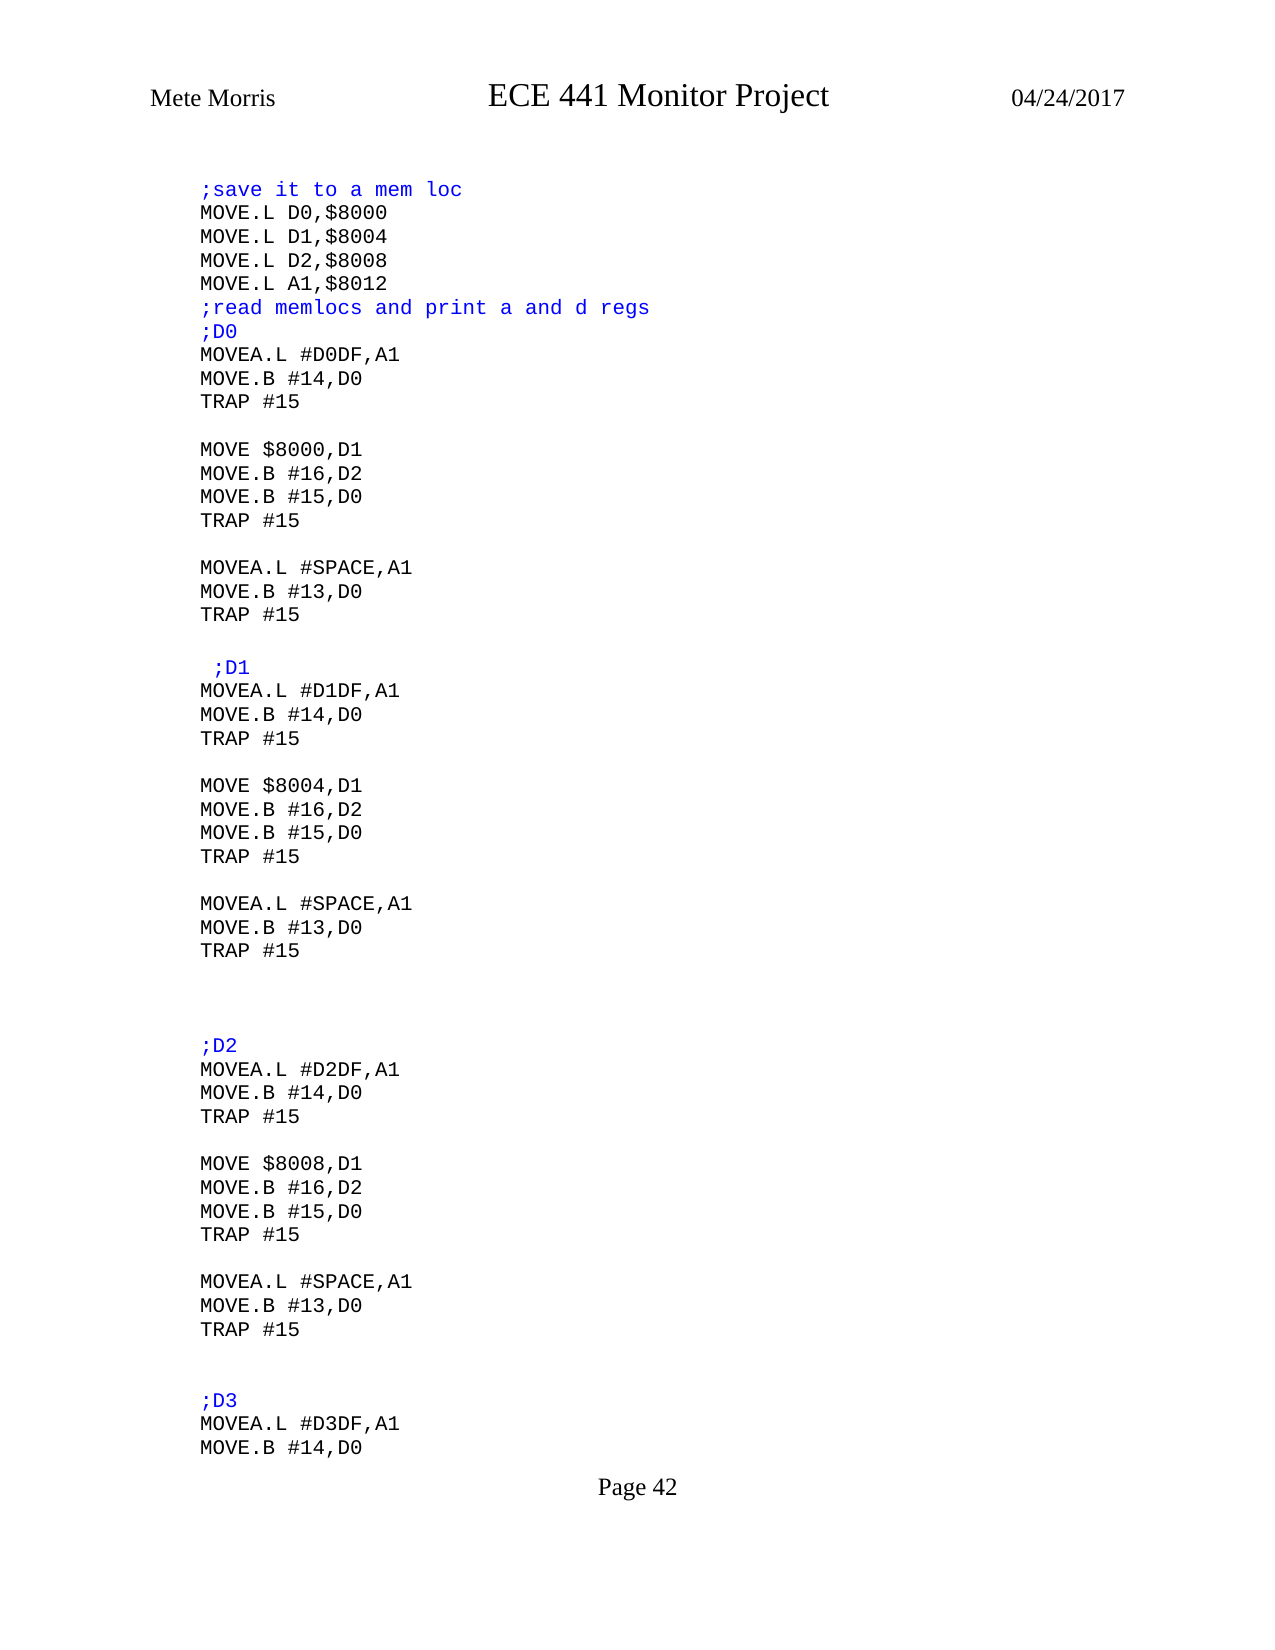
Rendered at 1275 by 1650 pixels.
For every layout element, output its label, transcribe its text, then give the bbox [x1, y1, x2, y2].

text MOVE.B #16,D2 [150, 1177, 1125, 1201]
text MOVE $8000,D1 [150, 439, 1125, 462]
text ;D2 [150, 1035, 1125, 1059]
text ;D1 [150, 657, 1125, 680]
text MOVEA.L #D2DF,A1 [150, 1059, 1125, 1082]
text TRAP #15 [150, 1106, 1125, 1130]
text ;save it to a mem loc [150, 179, 1125, 202]
text MOVE $8004,D1 [150, 775, 1125, 799]
text MOVE.B #14,D0 [150, 1437, 1125, 1461]
text TRAP #15 [150, 728, 1125, 751]
text TRAP #15 [150, 392, 1125, 415]
text MOVE.B #13,D0 [150, 917, 1125, 941]
text MOVE.B #13,D0 [150, 1295, 1125, 1319]
text MOVE.B #14,D0 [150, 704, 1125, 728]
text MOVE.B #16,D2 [150, 462, 1125, 486]
text MOVEA.L #SPACE,A1 [150, 893, 1125, 917]
text MOVE.B #14,D0 [150, 1082, 1125, 1106]
text TRAP #15 [150, 846, 1125, 869]
text TRAP #15 [150, 510, 1125, 533]
text MOVE.B #15,D0 [150, 1201, 1125, 1224]
text MOVE.B #15,D0 [150, 822, 1125, 846]
text MOVE.L D0,$8000 [150, 202, 1125, 226]
text MOVE.L D1,$8004 [150, 226, 1125, 250]
text MOVEA.L #SPACE,A1 [150, 557, 1125, 581]
text TRAP #15 [150, 1319, 1125, 1342]
text MOVE.B #14,D0 [150, 368, 1125, 392]
text TRAP #15 [150, 604, 1125, 628]
text MOVE.L D2,$8008 [150, 250, 1125, 273]
text MOVEA.L #SPACE,A1 [150, 1272, 1125, 1295]
text TRAP #15 [150, 941, 1125, 964]
text MOVE.B #13,D0 [150, 581, 1125, 604]
text MOVEA.L #D0DF,A1 [150, 344, 1125, 368]
text ;D0 [150, 321, 1125, 344]
text ;read memlocs and print a and d regs [150, 297, 1125, 321]
text MOVE.B #15,D0 [150, 486, 1125, 510]
text MOVE $8008,D1 [150, 1153, 1125, 1177]
text ;D3 [150, 1390, 1125, 1413]
text MOVEA.L #D3DF,A1 [150, 1413, 1125, 1437]
text TRAP #15 [150, 1224, 1125, 1248]
text MOVE.L A1,$8012 [150, 273, 1125, 297]
text MOVE.B #16,D2 [150, 799, 1125, 822]
text MOVEA.L #D1DF,A1 [150, 680, 1125, 704]
